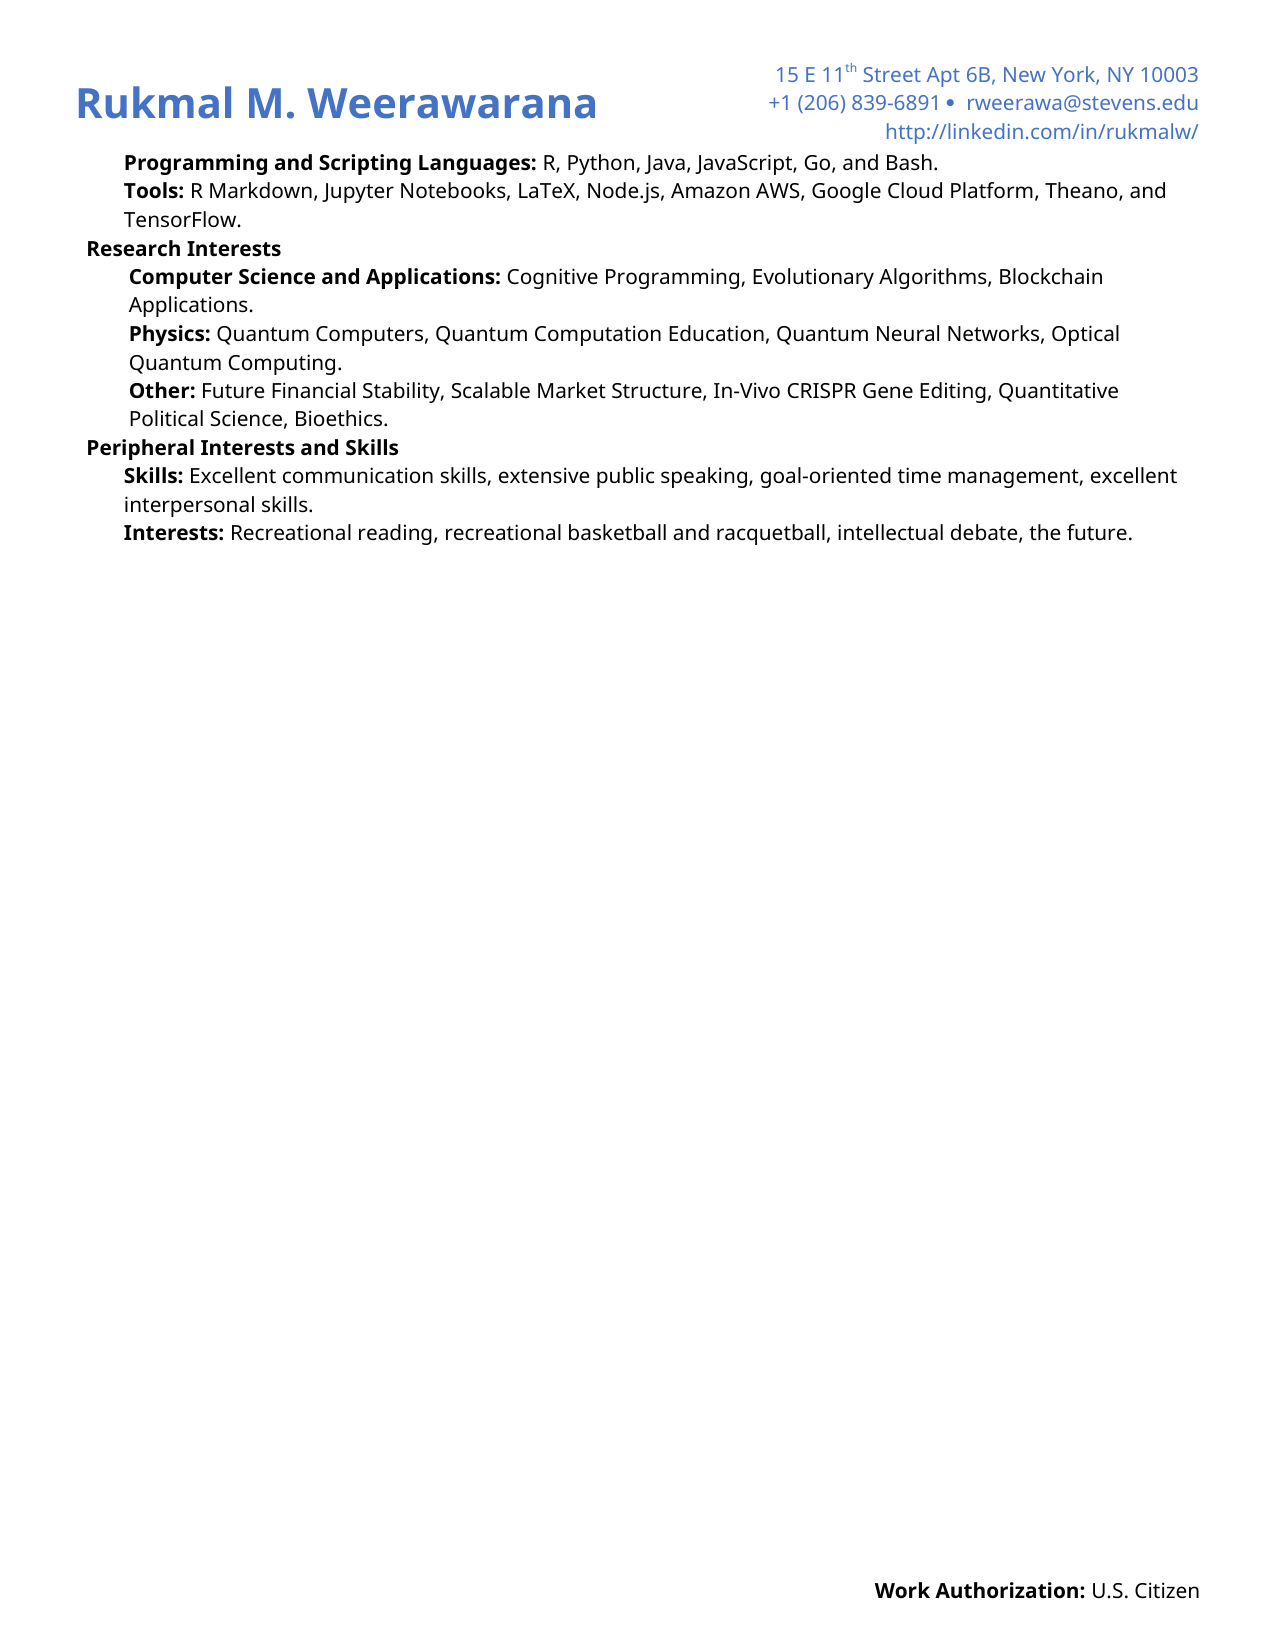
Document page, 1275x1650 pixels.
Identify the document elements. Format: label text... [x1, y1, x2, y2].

table_cell Research Interests Computer Science and Applications: Cognitive Programming, Evolutionary Algorithms, Blockchain Applications. Physics: Quantum Computers, Quantum Computation Education, Quantum Neural Networks, Optical Quantum Computing. Other: Future Financial Stability, Scalable Market Structure, In-Vivo CRISPR Gene Editing, Quantitative Political Science, Bioethics. [75, 234, 1199, 433]
table_cell Peripheral Interests and Skills Skills: Excellent communication skills, extensive public speaking, goal-oriented time management, excellent interpersonal skills. Interests: Recreational reading, recreational basketball and racquetball, intellectual debate, the future. [75, 433, 1199, 547]
